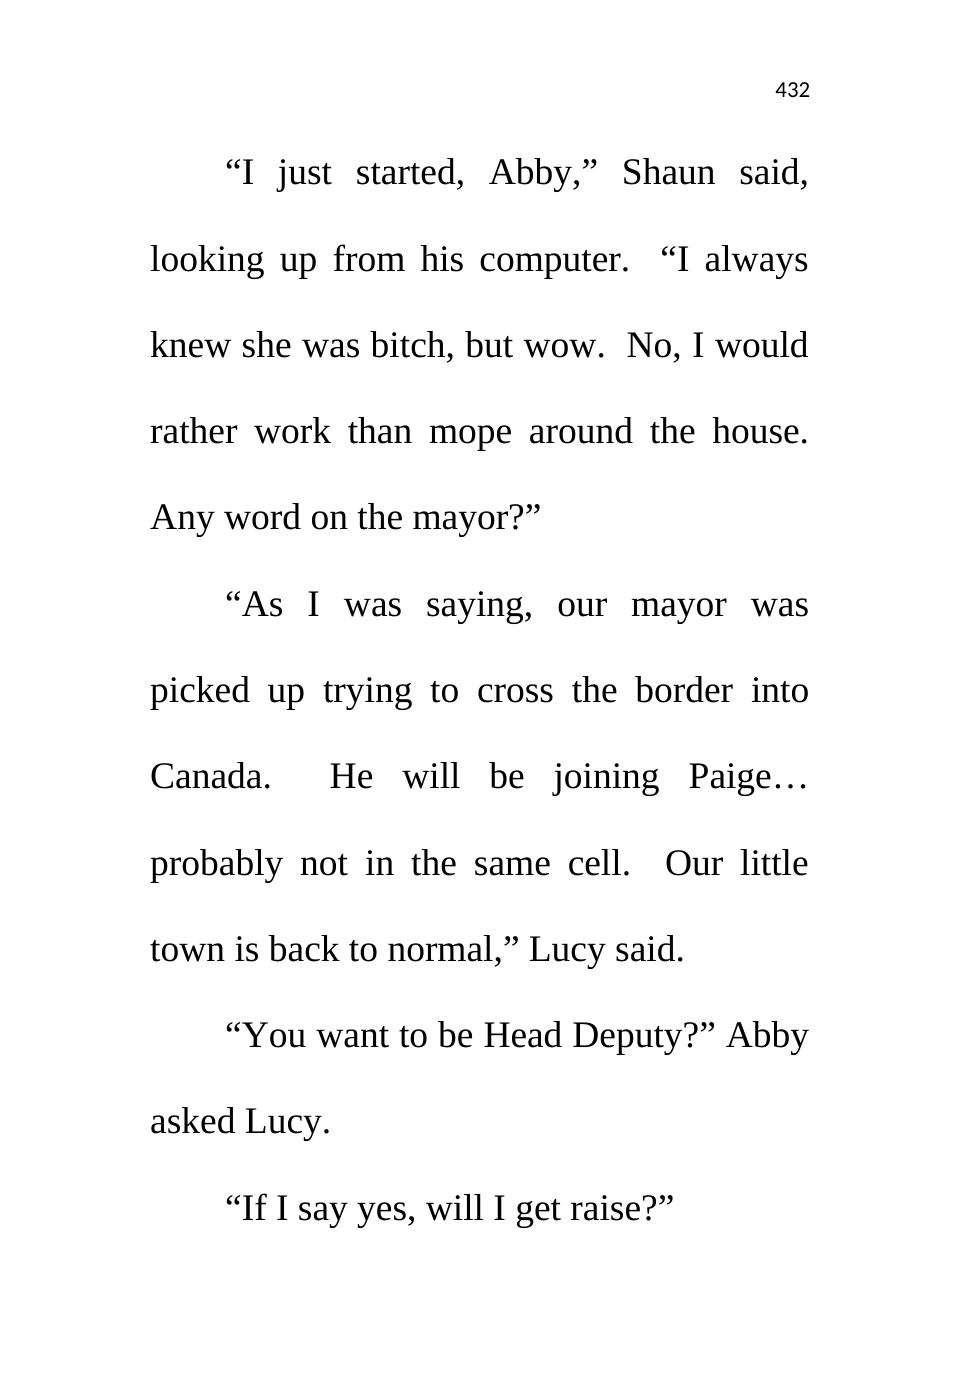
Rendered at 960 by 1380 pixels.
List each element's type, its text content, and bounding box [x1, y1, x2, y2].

text “You want to be Head Deputy?” Abby asked Lucy. [150, 1012, 810, 1142]
text “I just started, Abby,” Shaun said, looking up from his computer. “I always knew she was bitch, but wow. No, I would rather work than mope around the house. Any word on the mayor?” [150, 150, 810, 538]
text “As I was saying, our mayor was picked up trying to cross the border into Canada. He will be joining Paige…probably not in the same cell. Our little town is back to normal,” Lucy said. [150, 581, 810, 969]
text “If I say yes, will I get raise?” [150, 1185, 810, 1228]
